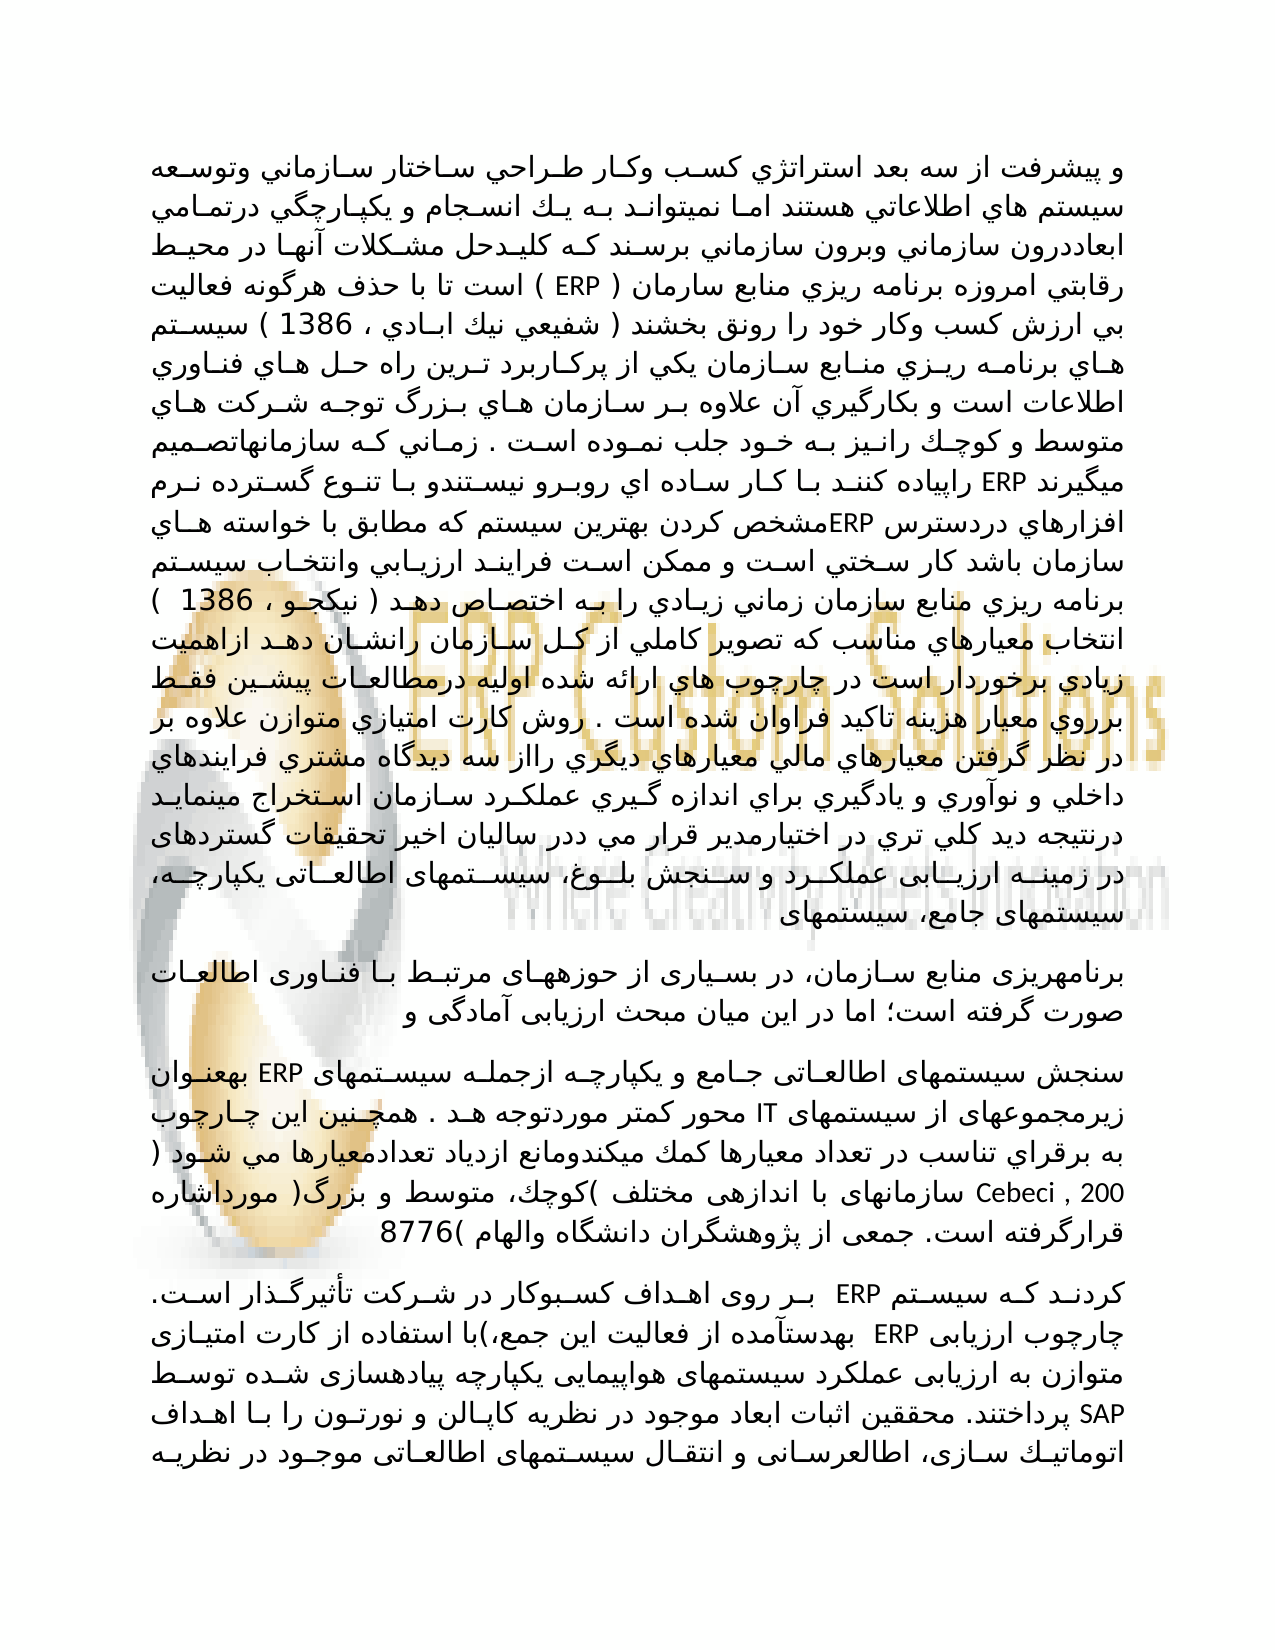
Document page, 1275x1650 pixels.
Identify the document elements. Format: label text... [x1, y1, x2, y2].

text سنجش سیستمهای اطالعاتی جامع و یکپارچه ازجمله سیستمهای ERP بهعنوان زیرمجموعهای از سیستمهای IT محور کمتر موردتوجه هد . همچنين اين چارچوب به برقراي تناسب در تعداد معيارها كمك ميكندومانع ازدياد تعدادمعيارها مي شود ( Cebeci , 200 سازمانهای با اندازهی مختلف )کوچك، متوسط و بزرگ( مورداشاره قرارگرفته است. جمعی از پژوهشگران دانشگاه والهام )8776 [150, 1054, 1125, 1249]
text برنامهریزی منابع سازمان، در بسیاری از حوزههای مرتبط با فناوری اطالعات صورت گرفته است؛ اما در این میان مبحث ارزیابی آمادگی و [150, 955, 1125, 1028]
picture [0, 0, 1275, 1650]
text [150, 150, 1125, 929]
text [150, 1275, 1125, 1470]
